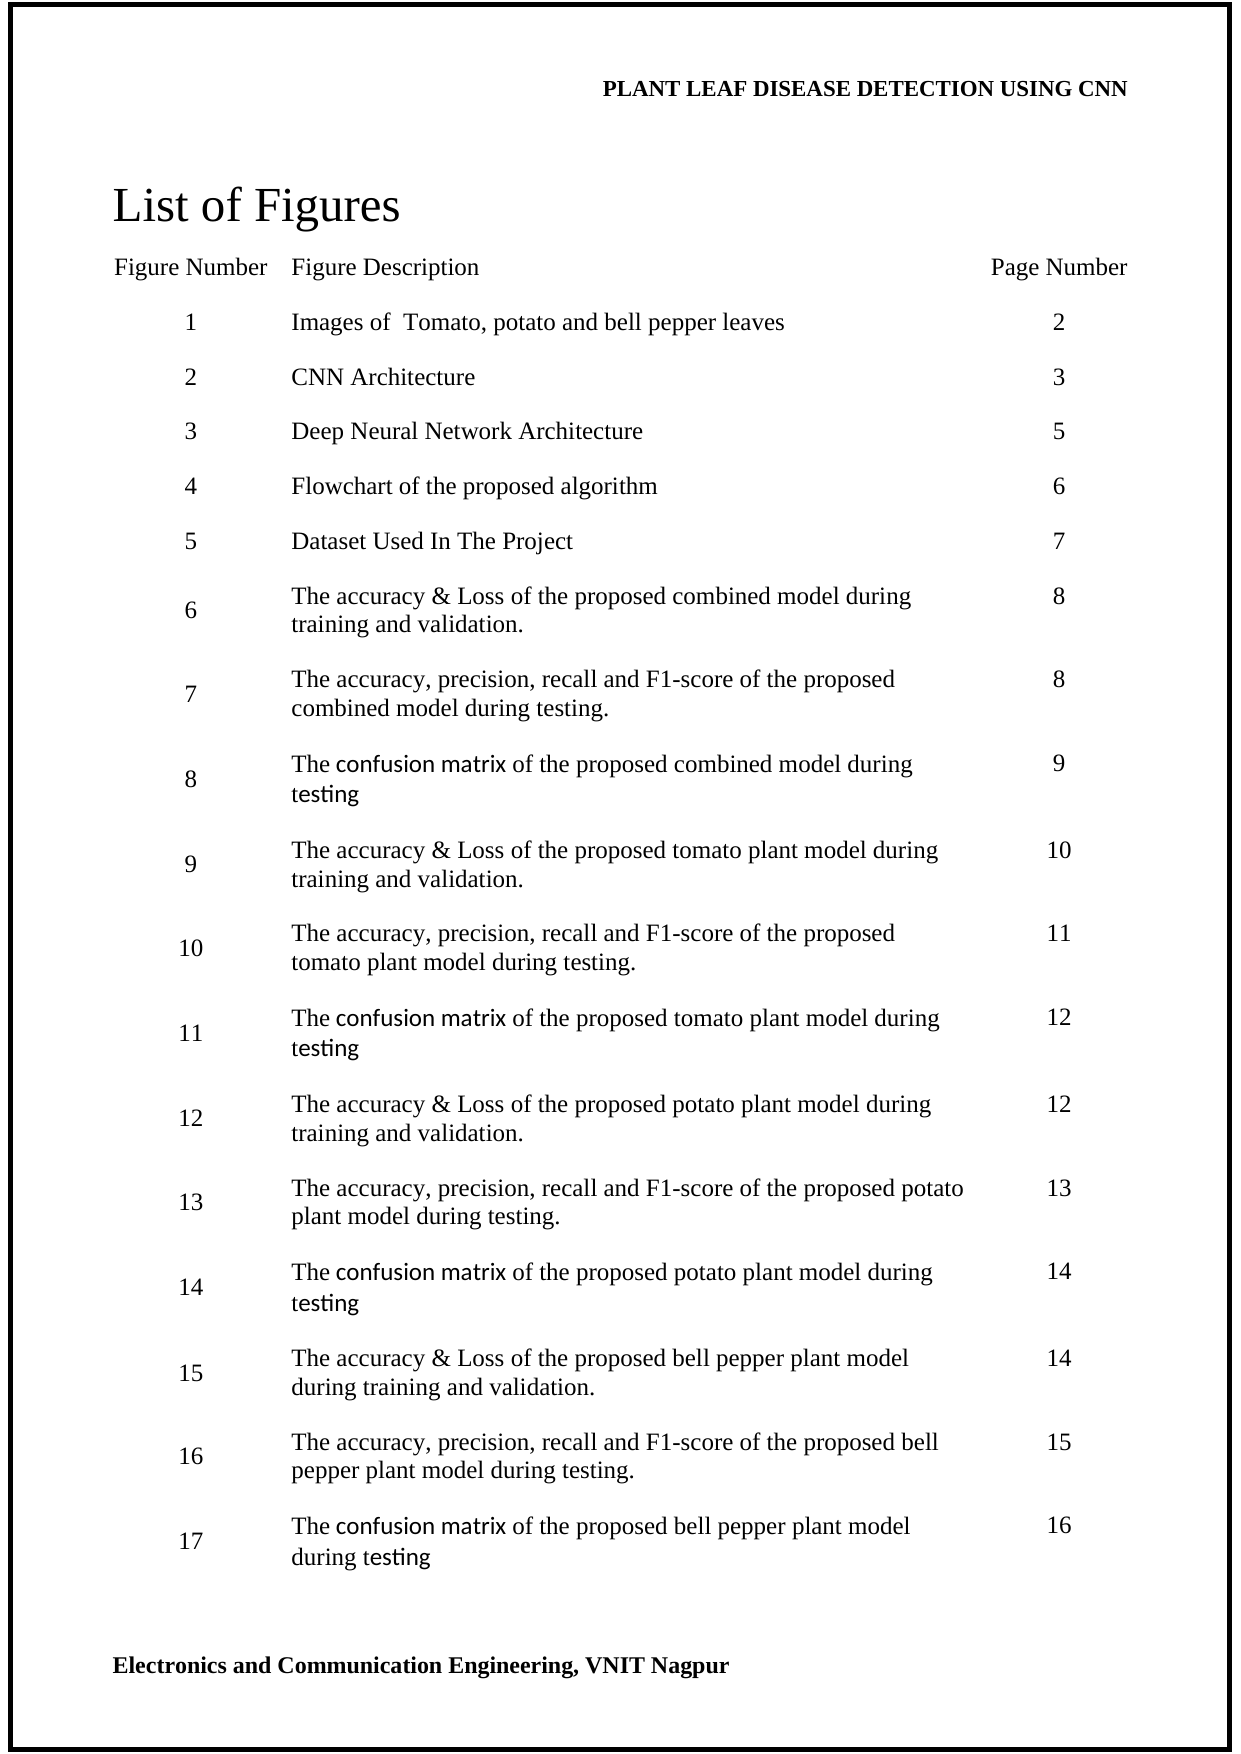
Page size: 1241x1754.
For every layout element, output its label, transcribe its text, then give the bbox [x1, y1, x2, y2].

table_cell 3 [979, 362, 1138, 415]
table_cell 13 [979, 1173, 1138, 1255]
table_cell The confusion matrix of the proposed bell pepper plant model during testing [281, 1510, 978, 1596]
table_cell 4 [102, 471, 279, 525]
table_cell 8 [979, 664, 1138, 747]
table_cell The accuracy, precision, recall and F1-score of the proposed combined model during testing. [281, 664, 978, 747]
table_cell 1 [102, 307, 279, 361]
table_cell 10 [102, 919, 279, 1001]
table_cell 2 [979, 307, 1138, 361]
table_cell 7 [979, 526, 1138, 580]
table_cell 14 [102, 1256, 279, 1342]
table_cell 6 [102, 581, 279, 663]
table_cell 10 [979, 835, 1138, 917]
table_cell 11 [102, 1002, 279, 1088]
table_cell 15 [102, 1343, 279, 1426]
table_cell 8 [102, 748, 279, 834]
table_cell 9 [979, 748, 1138, 834]
table_cell The accuracy, precision, recall and F1-score of the proposed bell pepper plant model during testing. [281, 1427, 978, 1509]
table_cell 14 [979, 1256, 1138, 1342]
table_cell 16 [102, 1427, 279, 1509]
table_cell 16 [979, 1510, 1138, 1596]
table_cell 7 [102, 664, 279, 747]
table_cell 9 [102, 835, 279, 917]
text List of Figures [112, 175, 1128, 232]
table_header Page Number [979, 252, 1138, 306]
table_cell 2 [102, 362, 279, 415]
table_cell 12 [979, 1089, 1138, 1172]
table_cell The accuracy, precision, recall and F1-score of the proposed potato plant model during testing. [281, 1173, 978, 1255]
table_cell 15 [979, 1427, 1138, 1509]
table_cell Deep Neural Network Architecture [281, 416, 978, 470]
table_cell The accuracy & Loss of the proposed combined model during training and validation. [281, 581, 978, 663]
table_cell 17 [102, 1510, 279, 1596]
table_cell CNN Architecture [281, 362, 978, 415]
table_cell 3 [102, 416, 279, 470]
table_cell 12 [102, 1089, 279, 1172]
table_cell The accuracy, precision, recall and F1-score of the proposed tomato plant model during testing. [281, 919, 978, 1001]
table_cell Images of Tomato, potato and bell pepper leaves [281, 307, 978, 361]
table_cell 12 [979, 1002, 1138, 1088]
table_cell 6 [979, 471, 1138, 525]
table_cell The confusion matrix of the proposed tomato plant model during testing [281, 1002, 978, 1088]
table_cell The accuracy & Loss of the proposed bell pepper plant model during training and validation. [281, 1343, 978, 1426]
table_cell 5 [102, 526, 279, 580]
table_cell 5 [979, 416, 1138, 470]
table_header Figure Description [281, 252, 978, 306]
table_header Figure Number [102, 252, 279, 306]
table_cell 13 [102, 1173, 279, 1255]
table_cell The accuracy & Loss of the proposed potato plant model during training and validation. [281, 1089, 978, 1172]
table_cell The confusion matrix of the proposed combined model during testing [281, 748, 978, 834]
table_cell The confusion matrix of the proposed potato plant model during testing [281, 1256, 978, 1342]
table_cell The accuracy & Loss of the proposed tomato plant model during training and validation. [281, 835, 978, 917]
table_cell 11 [979, 919, 1138, 1001]
table_cell Flowchart of the proposed algorithm [281, 471, 978, 525]
table_cell 14 [979, 1343, 1138, 1426]
table_cell 8 [979, 581, 1138, 663]
table_cell Dataset Used In The Project [281, 526, 978, 580]
